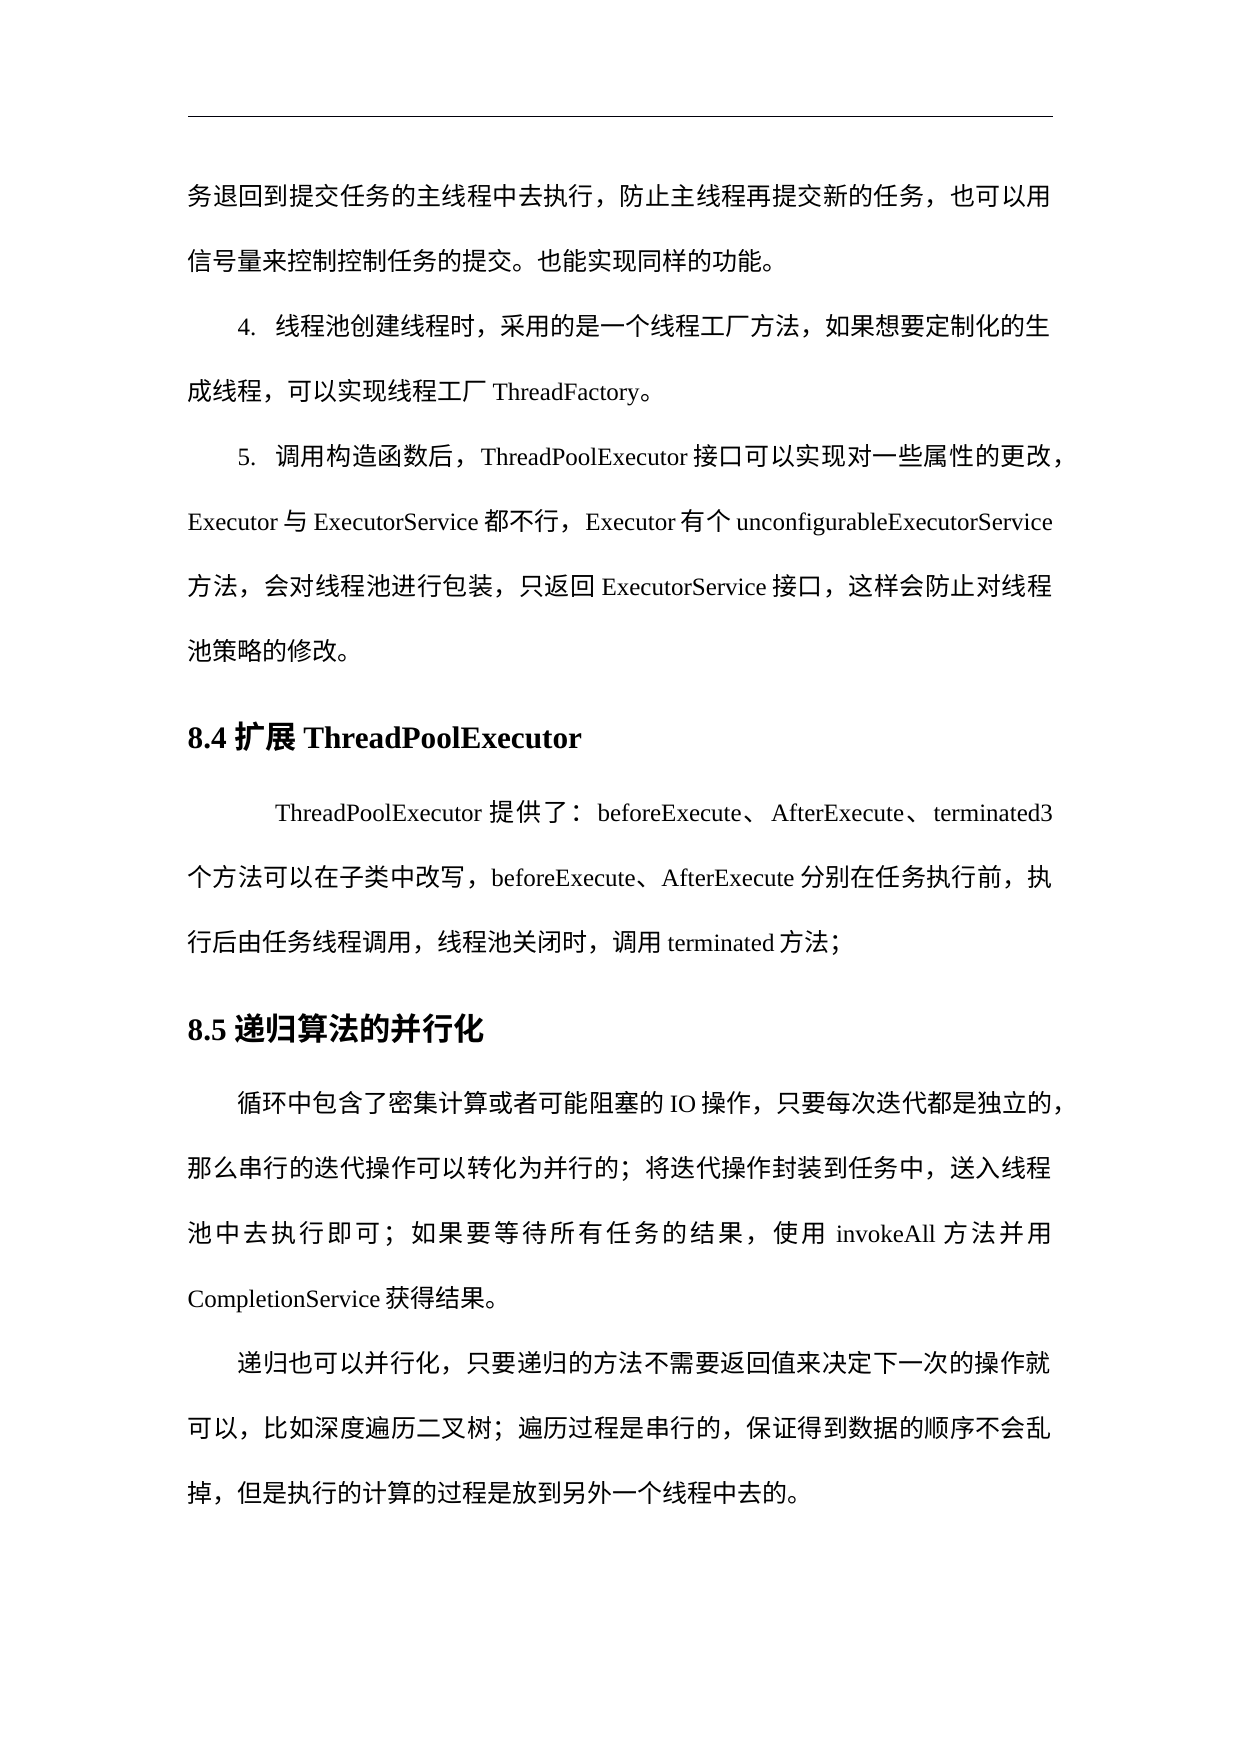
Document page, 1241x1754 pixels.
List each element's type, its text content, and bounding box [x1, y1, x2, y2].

text 循环中包含了密集计算或者可能阻塞的IO操作，只要每次迭代都是独立的，那么串行的迭代操作可以转化为并行的；将迭代操作封装到任务中，送入线程池中去执行即可；如果要等待所有任务的结果，使用invokeAll方法并用CompletionService获得结果。 [187, 1069, 1053, 1329]
subtitle 8.5 递归算法的并行化 [187, 994, 1053, 1059]
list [187, 162, 1053, 292]
list 线程池创建线程时，采用的是一个线程工厂方法，如果想要定制化的生成线程，可以实现线程工厂ThreadFactory。 [187, 292, 1053, 422]
text ThreadPoolExecutor提供了：beforeExecute、AfterExecute、terminated3个方法可以在子类中改写，beforeExecute、AfterExecute分别在任务执行前，执行后由任务线程调用，线程池关闭时，调用terminated方法； [187, 778, 1053, 973]
subtitle 8.4 扩展ThreadPoolExecutor [187, 703, 1053, 768]
text 递归也可以并行化，只要递归的方法不需要返回值来决定下一次的操作就可以，比如深度遍历二叉树；遍历过程是串行的，保证得到数据的顺序不会乱掉，但是执行的计算的过程是放到另外一个线程中去的。 [187, 1329, 1053, 1524]
list 调用构造函数后，ThreadPoolExecutor接口可以实现对一些属性的更改，Executor与ExecutorService都不行，Executor有个unconfigurableExecutorService方法，会对线程池进行包装，只返回ExecutorService接口，这样会防止对线程池策略的修改。 [187, 422, 1053, 682]
